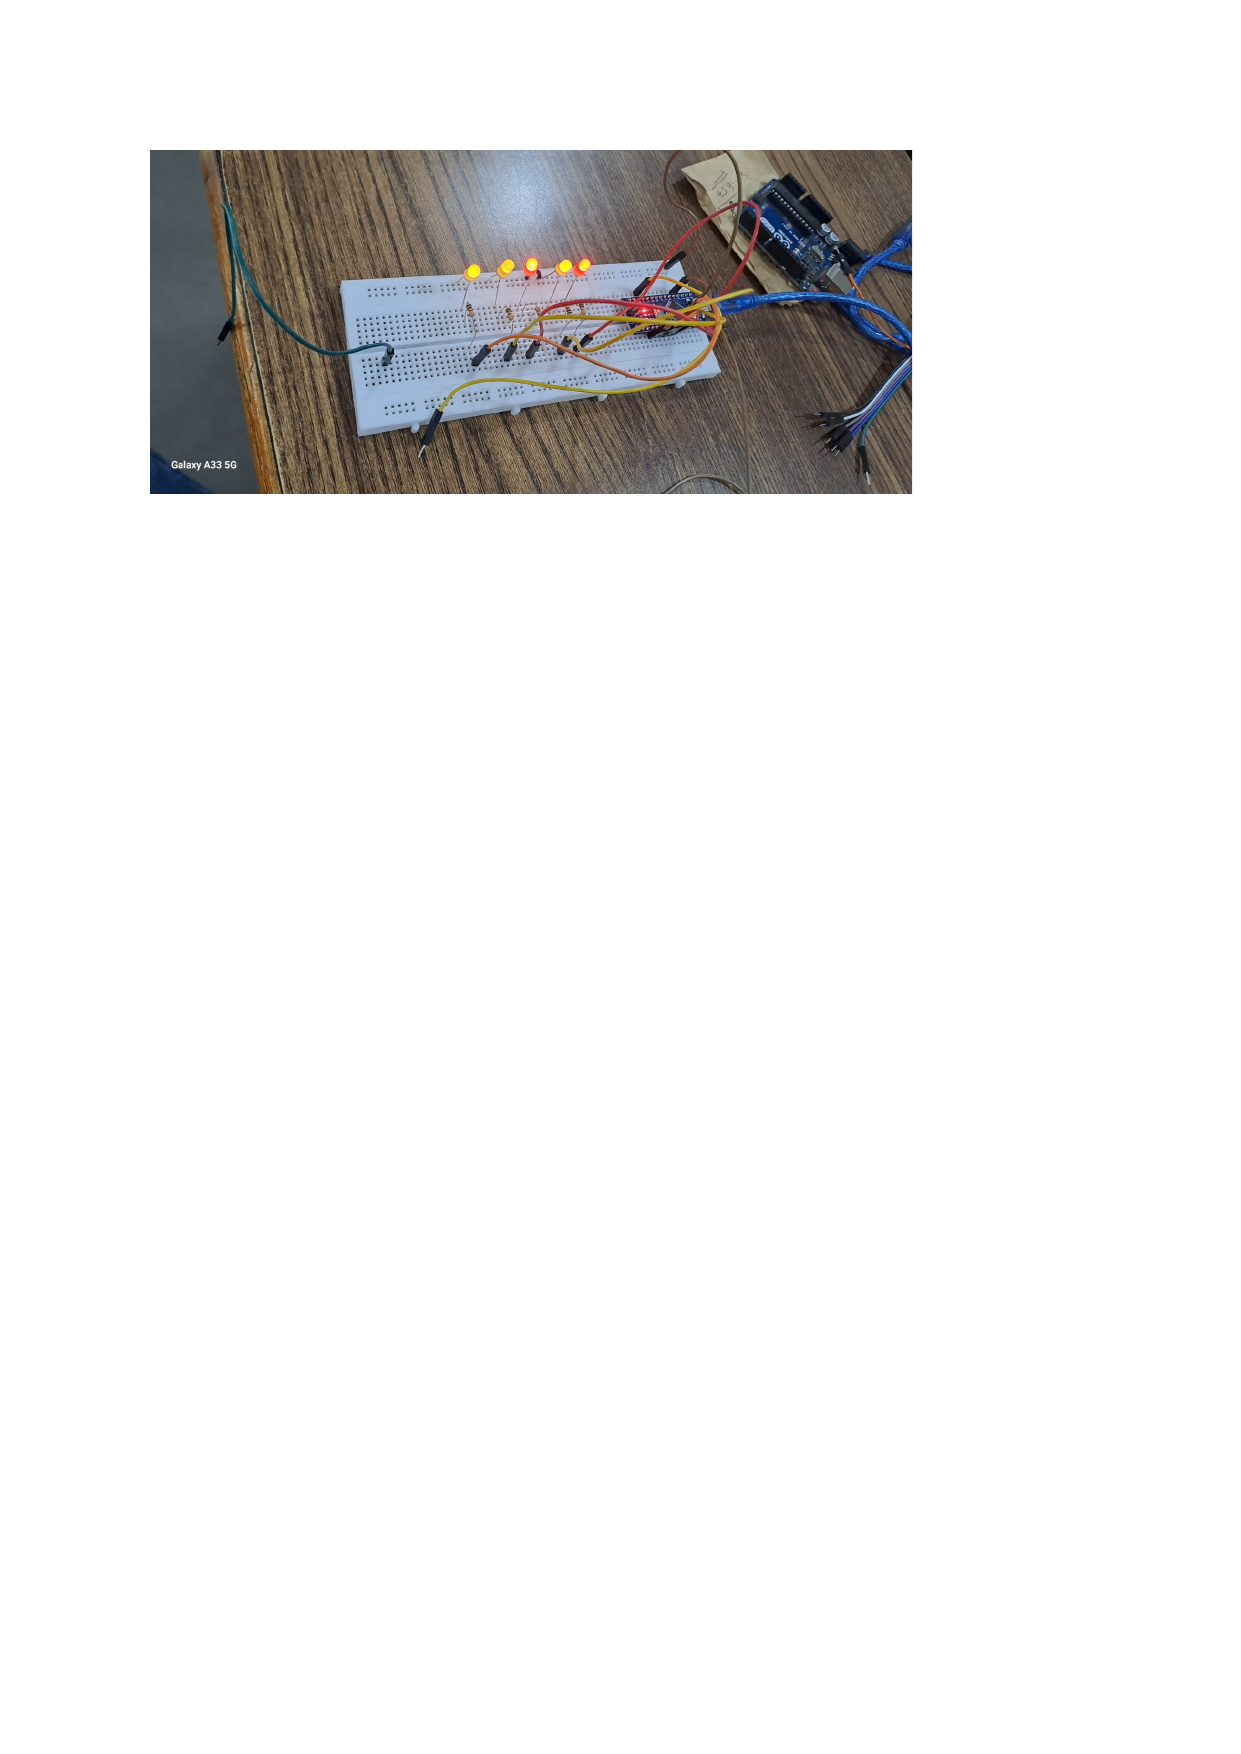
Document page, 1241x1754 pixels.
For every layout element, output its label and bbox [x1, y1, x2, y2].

picture [150, 150, 913, 494]
